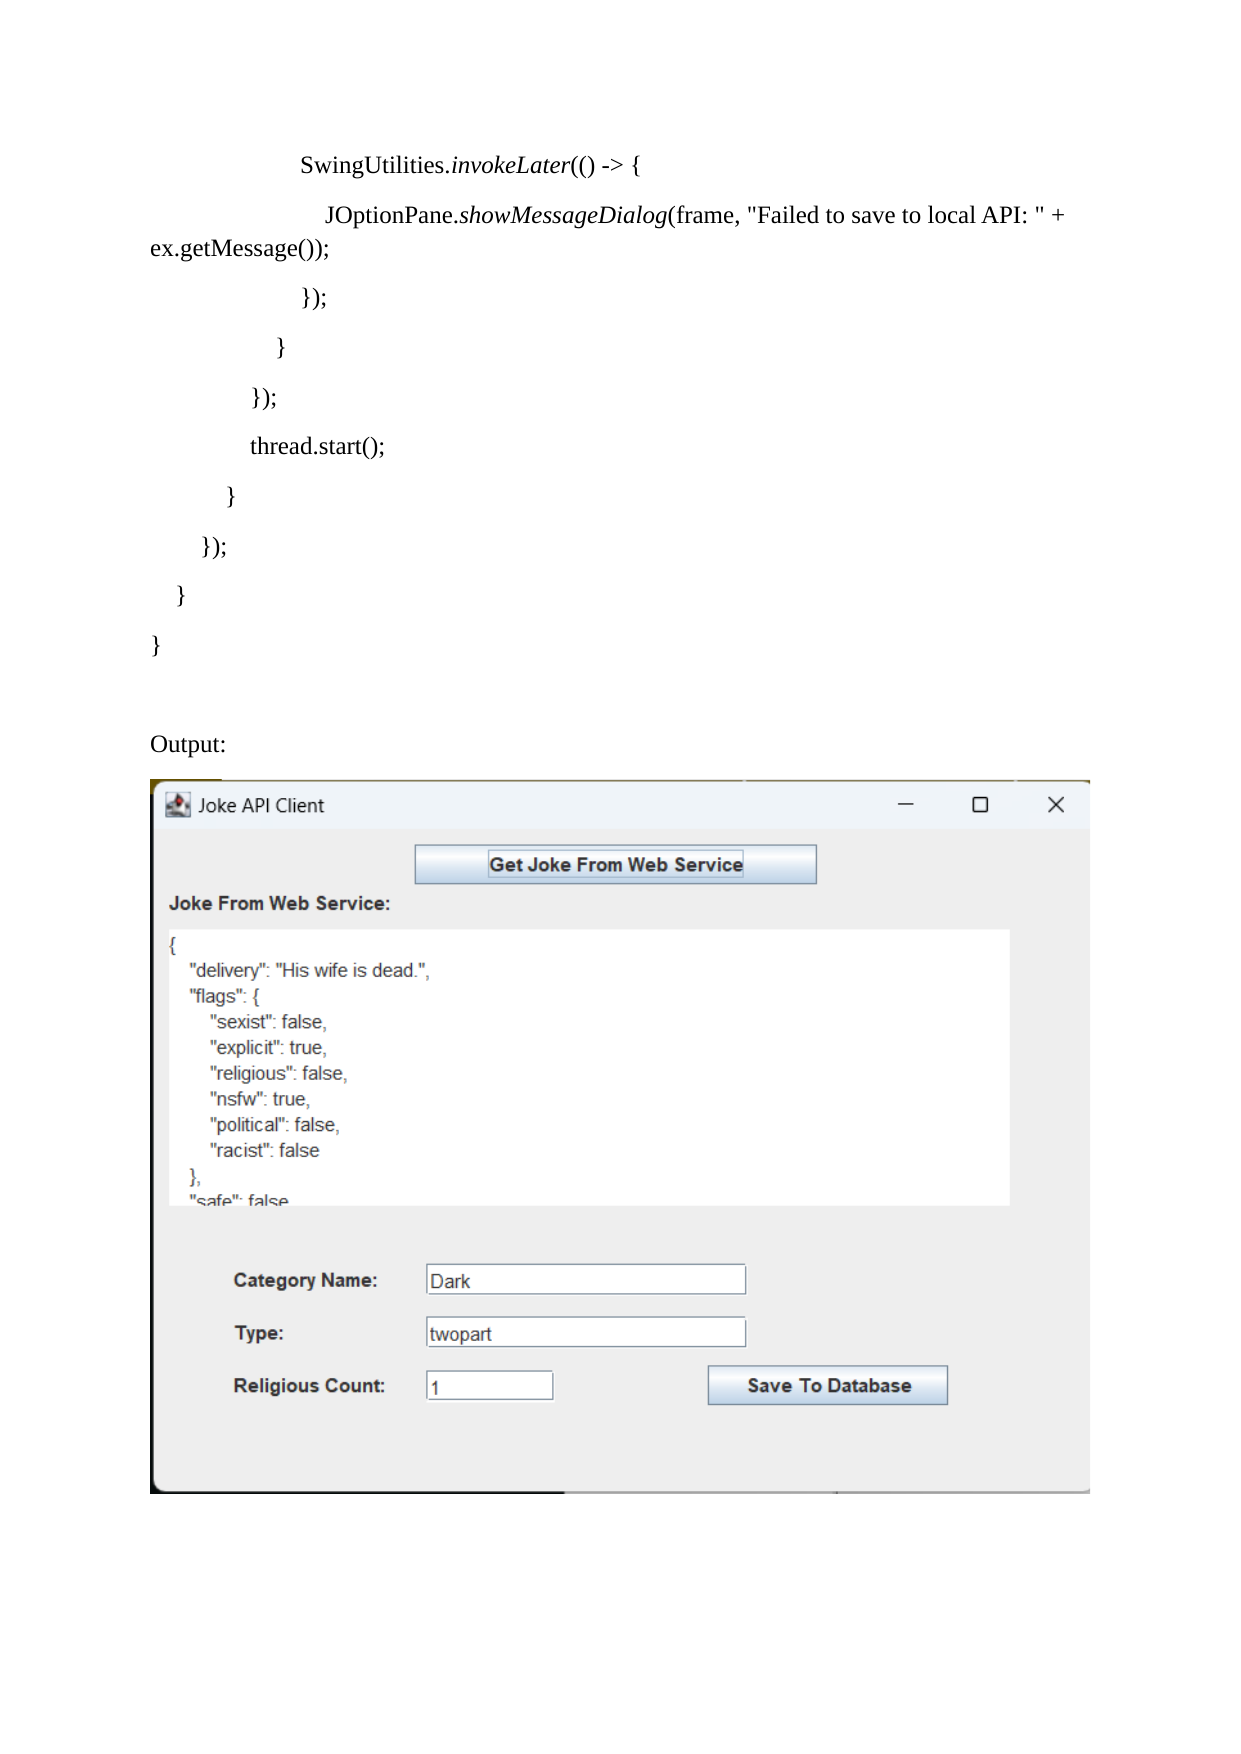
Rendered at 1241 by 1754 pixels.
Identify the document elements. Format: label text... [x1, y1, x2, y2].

text }); [150, 531, 1090, 559]
picture [150, 779, 1091, 1494]
text }); [150, 282, 1090, 311]
text Output: [150, 729, 1090, 758]
text JOptionPane.showMessageDialog(frame, "Failed to save to local API: " + ex.getMessage()); [150, 200, 1090, 261]
text } [150, 581, 1090, 609]
text thread.start(); [150, 431, 1090, 460]
text } [150, 481, 1090, 510]
text }); [150, 382, 1090, 411]
text SwingUtilities.invokeLater(() -> { [150, 150, 1090, 179]
text } [150, 630, 1090, 659]
text } [150, 332, 1090, 361]
